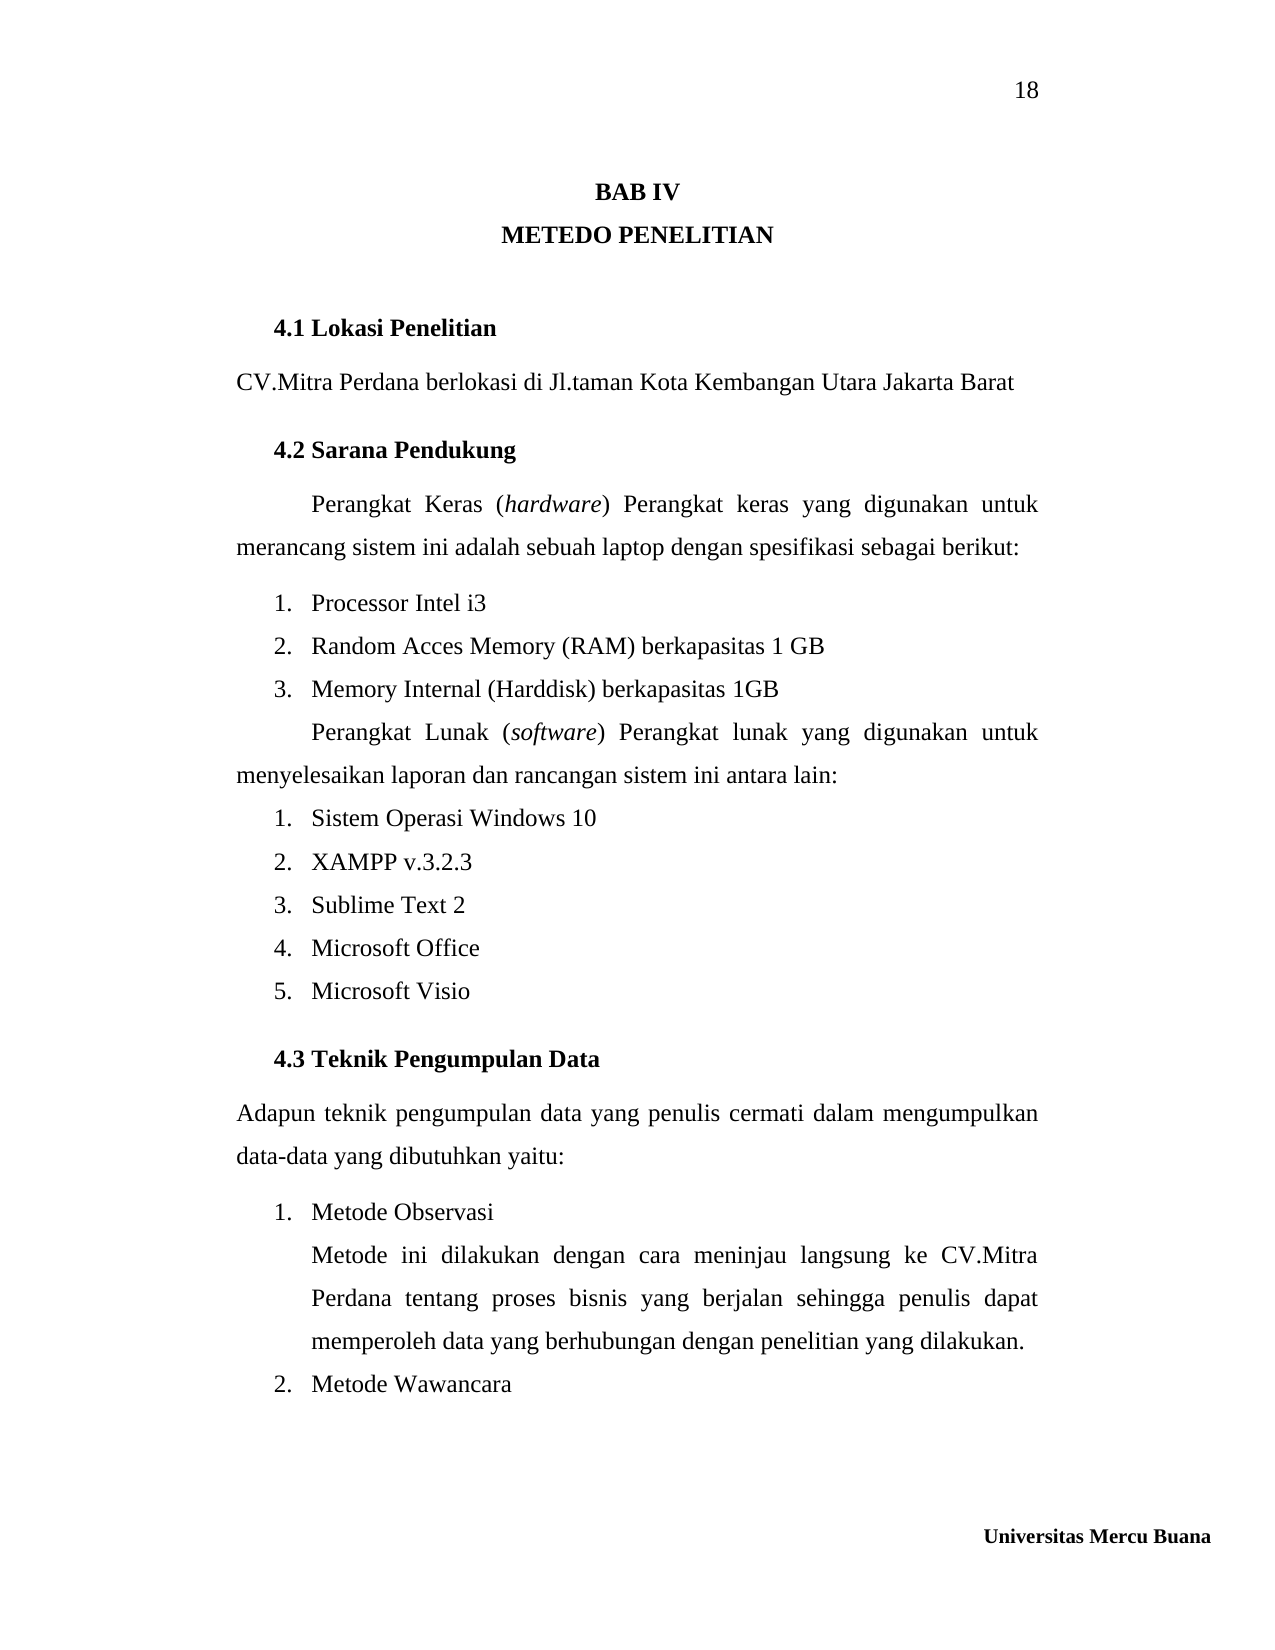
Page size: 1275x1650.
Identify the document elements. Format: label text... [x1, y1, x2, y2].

list Memory Internal (Harddisk) berkapasitas 1GB [274, 674, 1039, 703]
subtitle Sarana Pendukung [274, 435, 1039, 464]
list Metode ini dilakukan dengan cara meninjau langsung ke CV.Mitra Perdana tentang proses bisnis yang berjalan sehingga penulis dapat memperoleh data yang berhubungan dengan penelitian yang dilakukan. [311, 1240, 1039, 1355]
text CV.Mitra Perdana berlokasi di Jl.taman Kota Kembangan Utara Jakarta Barat [236, 367, 1039, 396]
subtitle BAB IV METEDO PENELITIAN [236, 177, 1039, 249]
list Metode Observasi [274, 1197, 1039, 1225]
subtitle Teknik Pengumpulan Data [274, 1044, 1039, 1073]
text Adapun teknik pengumpulan data yang penulis cermati dalam mengumpulkan data-data yang dibutuhkan yaitu: [236, 1098, 1039, 1170]
list Microsoft Office [274, 933, 1039, 962]
list XAMPP v.3.2.3 [274, 847, 1039, 875]
list Perangkat Lunak (software) Perangkat lunak yang digunakan untuk menyelesaikan laporan dan rancangan sistem ini antara lain: [236, 717, 1039, 789]
list Metode Wawancara [274, 1369, 1039, 1398]
list Processor Intel i3 [274, 588, 1039, 617]
list Sistem Operasi Windows 10 [274, 803, 1039, 832]
list Random Acces Memory (RAM) berkapasitas 1 GB [274, 631, 1039, 660]
text Perangkat Keras (hardware) Perangkat keras yang digunakan untuk merancang sistem ini adalah sebuah laptop dengan spesifikasi sebagai berikut: [236, 489, 1039, 561]
list Microsoft Visio [274, 976, 1039, 1005]
list Sublime Text 2 [274, 890, 1039, 918]
subtitle Lokasi Penelitian [274, 313, 1039, 342]
